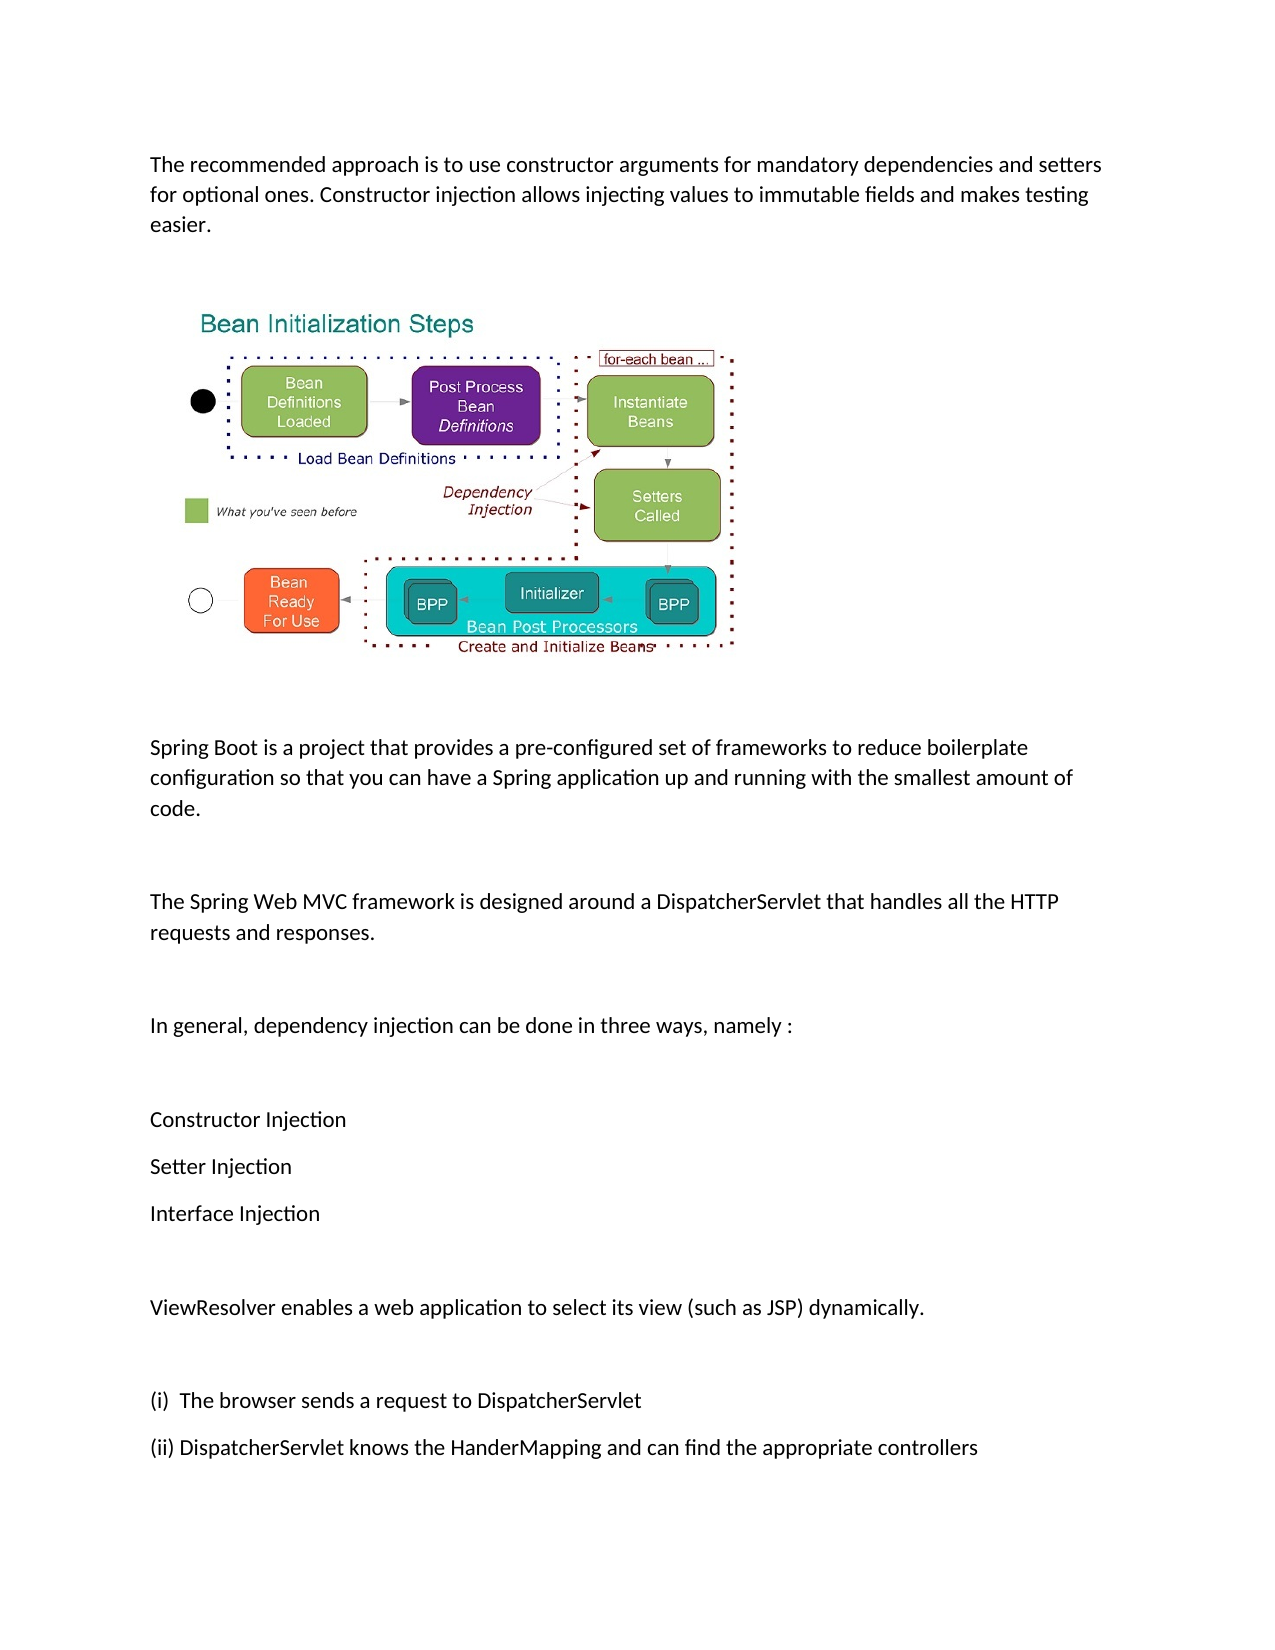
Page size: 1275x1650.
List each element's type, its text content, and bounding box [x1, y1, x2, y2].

text ViewResolver enables a web application to select its view (such as JSP) dynamically. [150, 1293, 1125, 1321]
text (ii) DispatcherServlet knows the HanderMapping and can find the appropriate controllers [150, 1433, 1125, 1461]
text The recommended approach is to use constructor arguments for mandatory dependencies and setters for optional ones. Constructor injection allows injecting values to immutable fields and makes testing easier. [150, 150, 1125, 238]
text Spring Boot is a project that provides a pre-configured set of frameworks to reduce boilerplate configuration so that you can have a Spring application up and running with the smallest amount of code. [150, 733, 1125, 822]
text (i) The browser sends a request to DispatcherServlet [150, 1386, 1125, 1414]
text Setter Injection [150, 1152, 1125, 1180]
picture [150, 304, 741, 668]
text In general, dependency injection can be done in three ways, namely : [150, 1011, 1125, 1039]
text The Spring Web MVC framework is designed around a DispatcherServlet that handles all the HTTP requests and responses. [150, 887, 1125, 946]
text Interface Injection [150, 1199, 1125, 1227]
text Constructor Injection [150, 1105, 1125, 1133]
